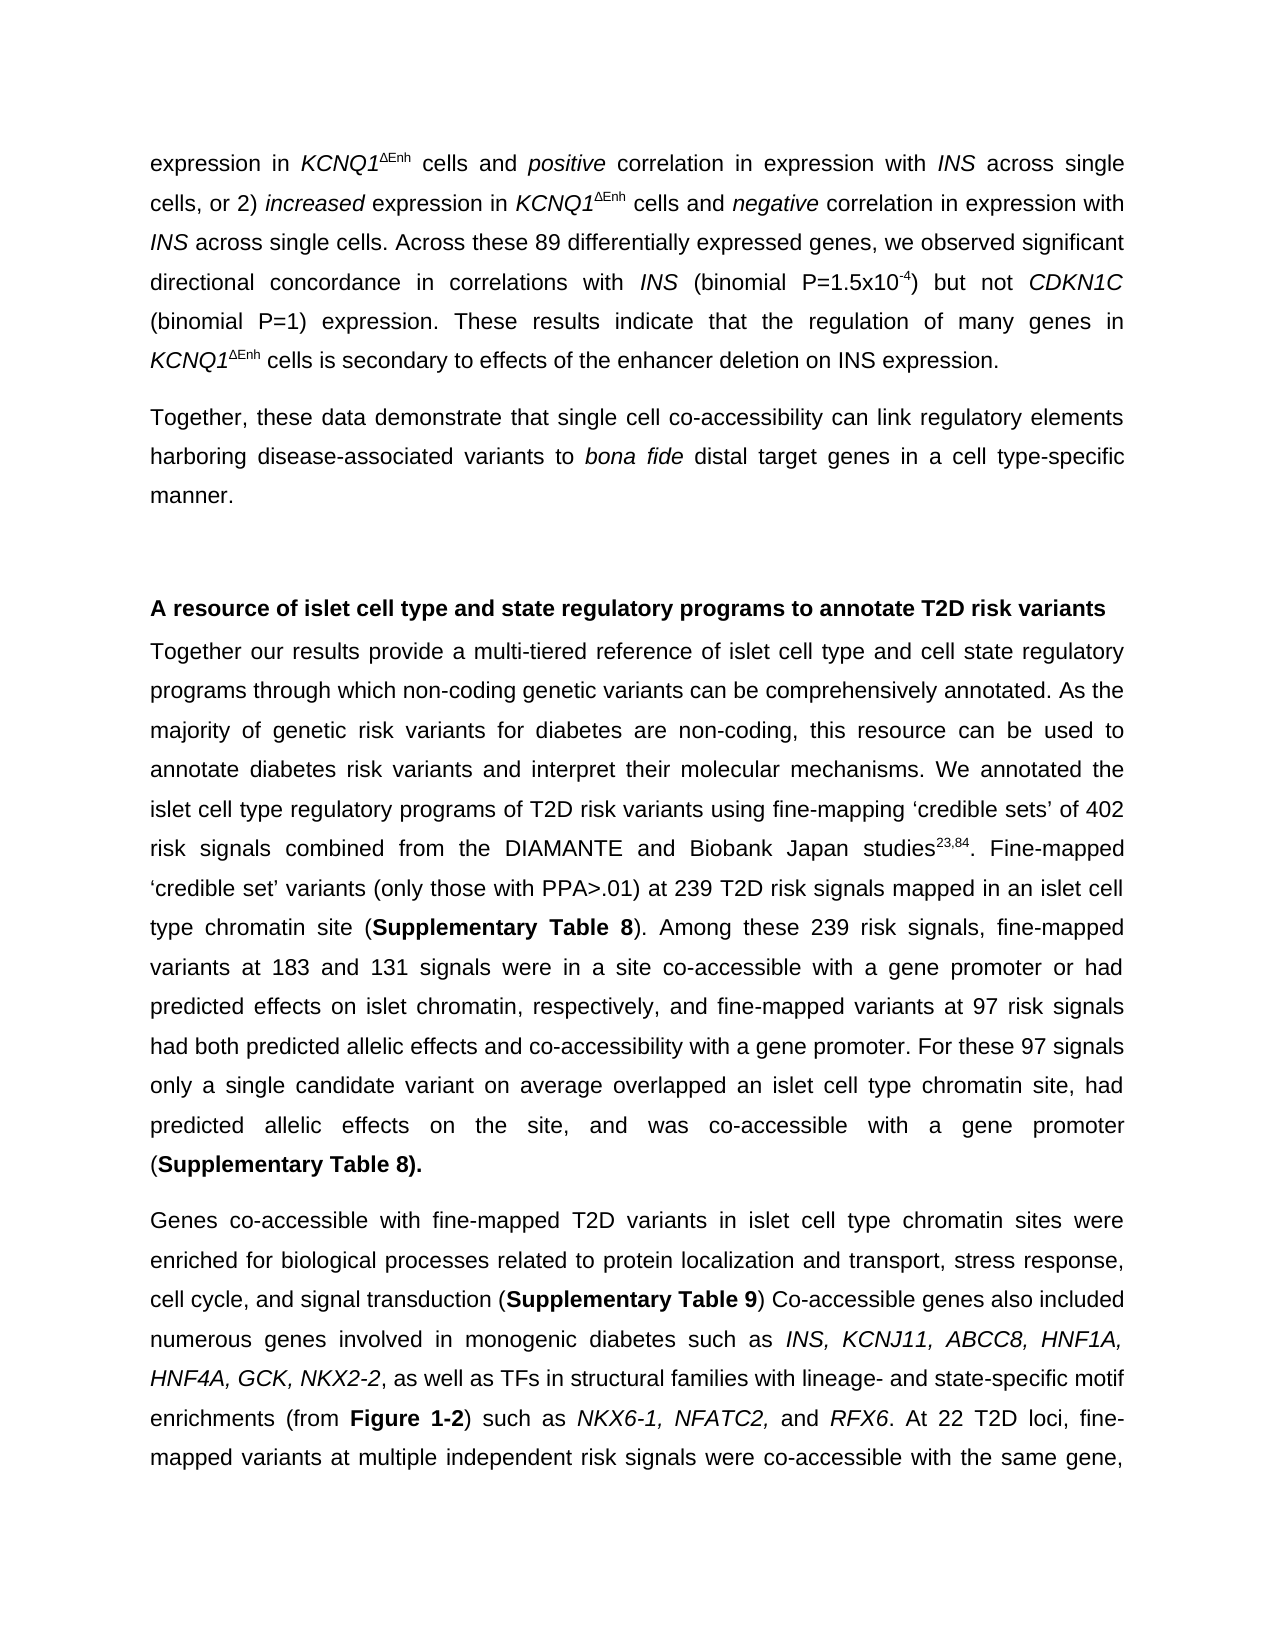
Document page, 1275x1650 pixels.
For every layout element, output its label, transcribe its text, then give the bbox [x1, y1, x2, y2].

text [150, 1207, 1125, 1470]
text Together, these data demonstrate that single cell co-accessibility can link regulatory elements harboring disease-associated variants to bona fide distal target genes in a cell type-specific manner. [150, 403, 1125, 509]
text Together our results provide a multi-tiered reference of islet cell type and cell state regulatory programs through which non-coding genetic variants can be comprehensively annotated. As the majority of genetic risk variants for diabetes are non-coding, this resource can be used to annotate diabetes risk variants and interpret their molecular mechanisms. We annotated the islet cell type regulatory programs of T2D risk variants using fine-mapping ‘credible sets’ of 402 risk signals combined from the DIAMANTE and Biobank Japan studies23,84. Fine-mapped ‘credible set’ variants (only those with PPA>.01) at 239 T2D risk signals mapped in an islet cell type chromatin site (Supplementary Table 8). Among these 239 risk signals, fine-mapped variants at 183 and 131 signals were in a site co-accessible with a gene promoter or had predicted effects on islet chromatin, respectively, and fine-mapped variants at 97 risk signals had both predicted allelic effects and co-accessibility with a gene promoter. For these 97 signals only a single candidate variant on average overlapped an islet cell type chromatin site, had predicted allelic effects on the site, and was co-accessible with a gene promoter (Supplementary Table 8). [150, 638, 1125, 1177]
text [150, 150, 1125, 374]
text A resource of islet cell type and state regulatory programs to annotate T2D risk variants [150, 595, 1125, 621]
